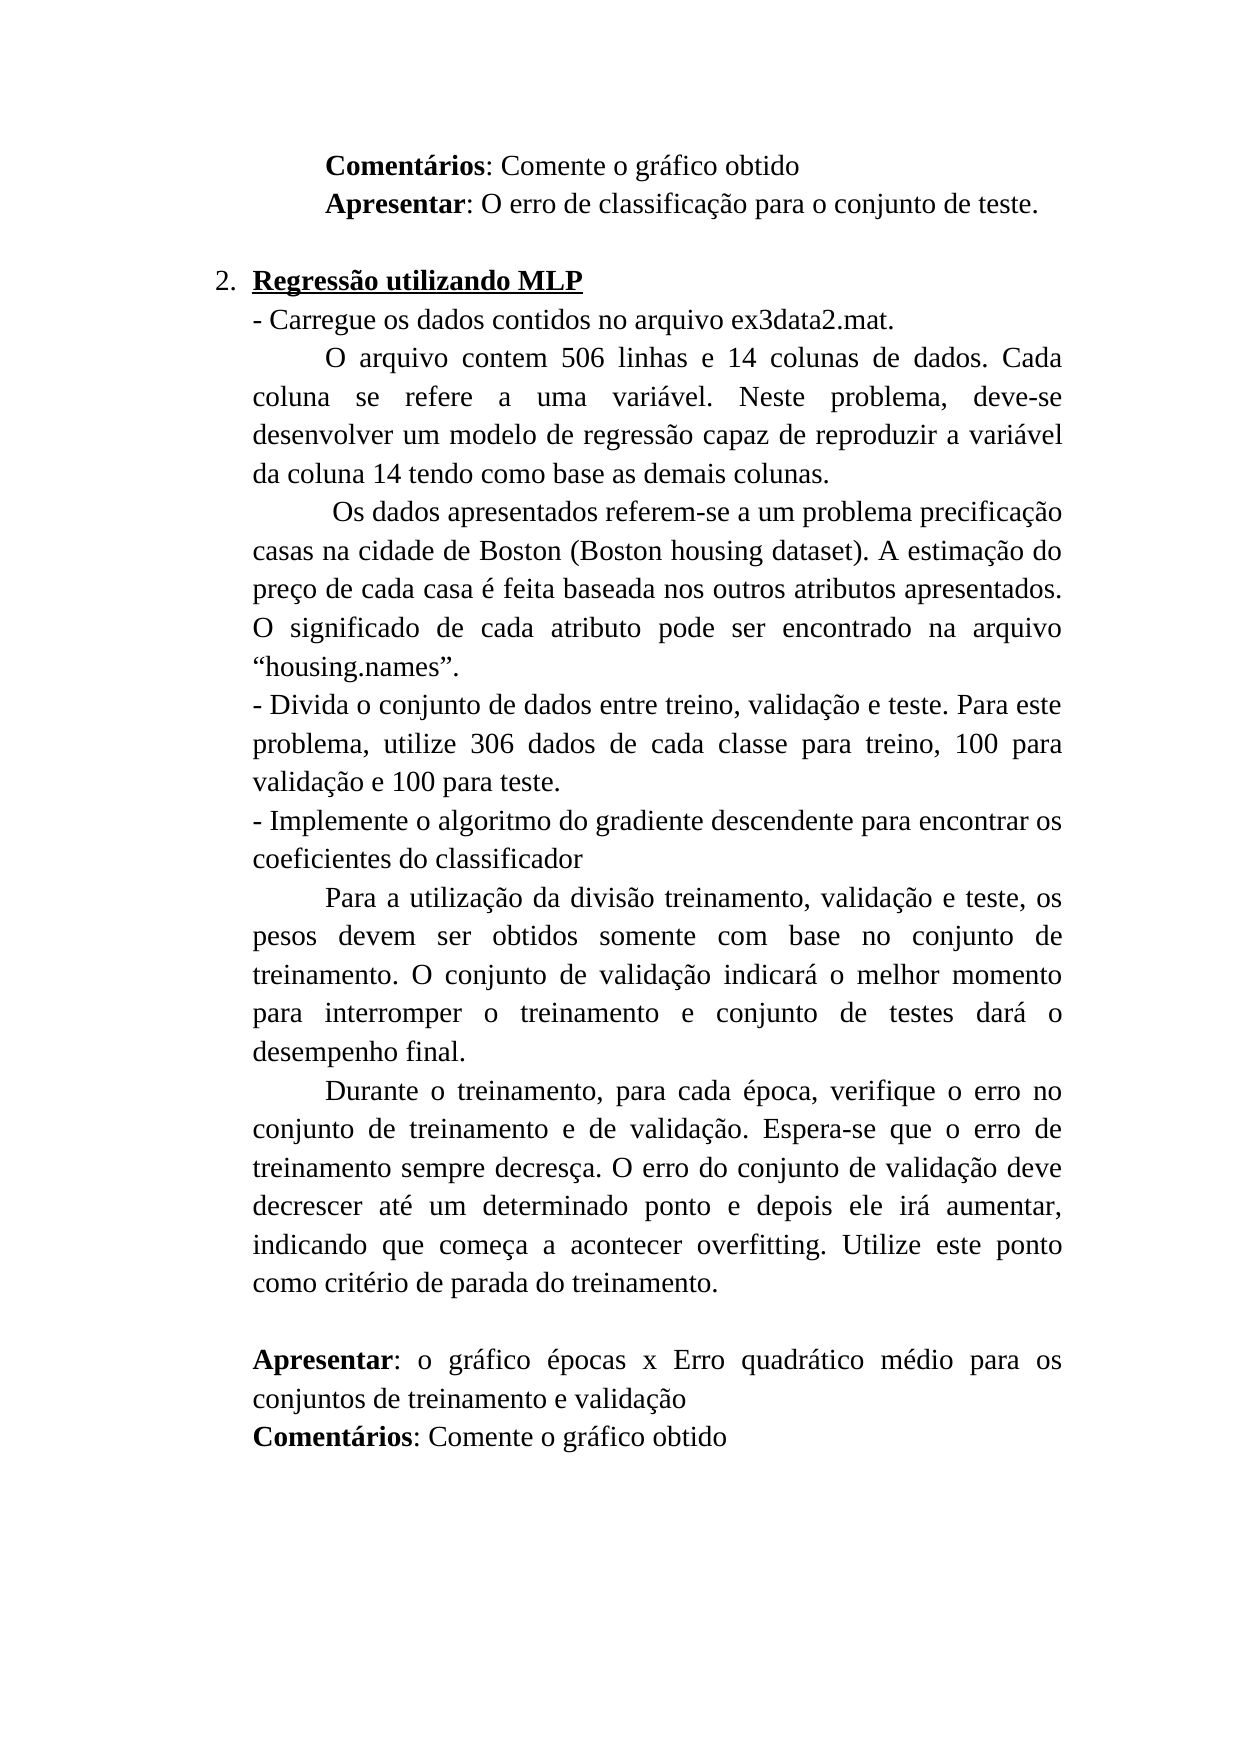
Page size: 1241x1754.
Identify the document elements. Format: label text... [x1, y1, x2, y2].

list Comentários: Comente o gráfico obtido [252, 148, 1063, 181]
list - Implemente o algoritmo do gradiente descendente para encontrar os coeficientes do classificador [252, 803, 1063, 875]
list - Divida o conjunto de dados entre treino, validação e teste. Para este problema, utilize 306 dados de cada classe para treino, 100 para validação e 100 para teste. [252, 687, 1063, 798]
list Apresentar: o gráfico épocas x Erro quadrático médio para os conjuntos de treinamento e validação [252, 1342, 1063, 1414]
list Durante o treinamento, para cada época, verifique o erro no conjunto de treinamento e de validação. Espera-se que o erro de treinamento sempre decresça. O erro do conjunto de validação deve decrescer até um determinado ponto e depois ele irá aumentar, indicando que começa a acontecer overfitting. Utilize este ponto como critério de parada do treinamento. [252, 1073, 1063, 1299]
list - Carregue os dados contidos no arquivo ex3data2.mat. [252, 302, 1063, 335]
list Apresentar: O erro de classificação para o conjunto de teste. [252, 186, 1063, 220]
list O arquivo contem 506 linhas e 14 colunas de dados. Cada coluna se refere a uma variável. Neste problema, deve-se desenvolver um modelo de regressão capaz de reproduzir a variável da coluna 14 tendo como base as demais colunas. [252, 340, 1063, 489]
list Os dados apresentados referem-se a um problema precificação casas na cidade de Boston (Boston housing dataset). A estimação do preço de cada casa é feita baseada nos outros atributos apresentados. O significado de cada atributo pode ser encontrado na arquivo “housing.names”. [252, 494, 1063, 682]
list Para a utilização da divisão treinamento, validação e teste, os pesos devem ser obtidos somente com base no conjunto de treinamento. O conjunto de validação indicará o melhor momento para interromper o treinamento e conjunto de testes dará o desempenho final. [252, 880, 1063, 1068]
list Regressão utilizando MLP [215, 263, 1063, 297]
list Comentários: Comente o gráfico obtido [252, 1419, 1063, 1453]
